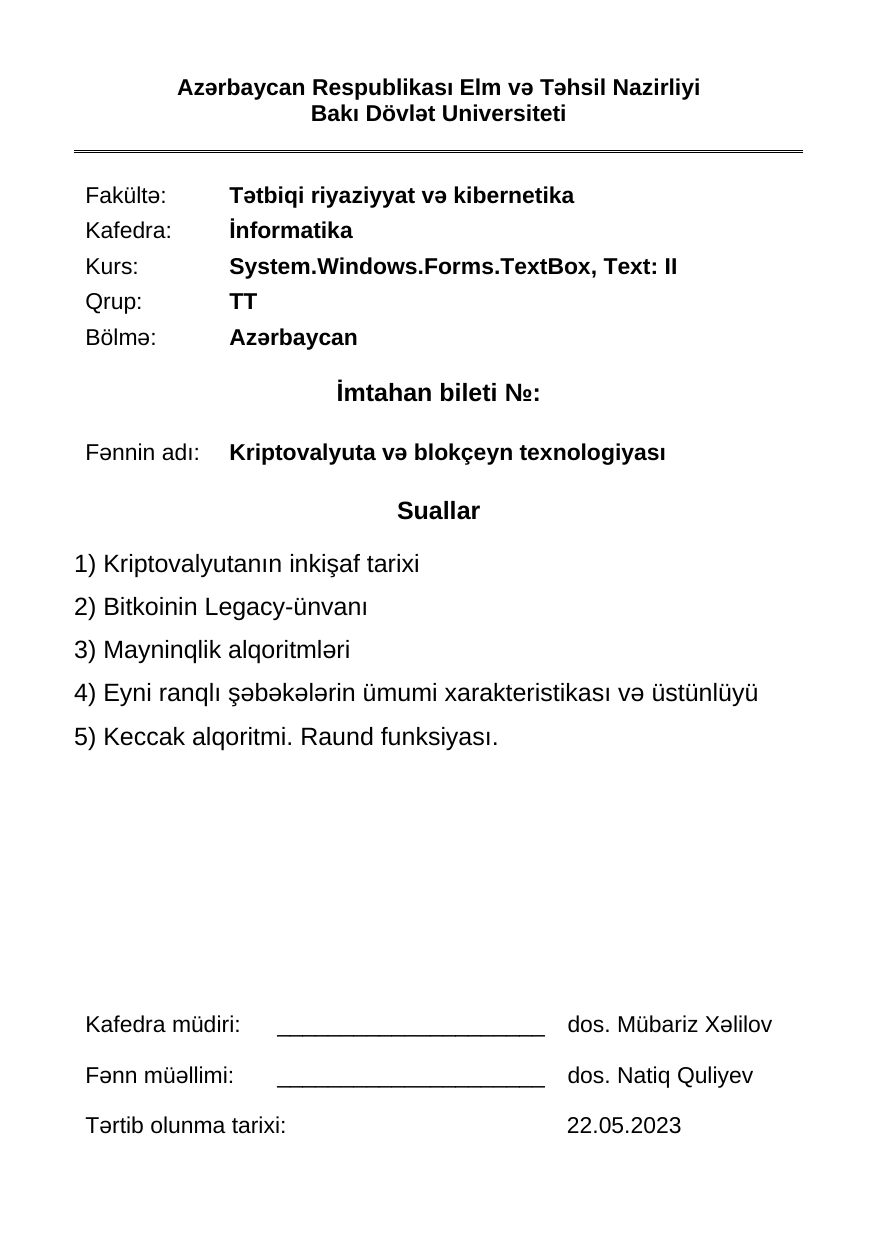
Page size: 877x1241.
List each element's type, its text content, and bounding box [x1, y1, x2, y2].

text 4) Eyni ranqlı şəbəkələrin ümumi xarakteristikası və üstünlüyü [74, 678, 803, 707]
text 1) Kriptovalyutanın inkişaf tarixi [74, 549, 803, 578]
text 5) Keccak alqoritmi. Raund funksiyası. [74, 722, 803, 750]
text 2) Bitkoinin Legacy-ünvanı [74, 592, 803, 621]
text 3) Mayninqlik alqoritmləri [74, 635, 803, 664]
